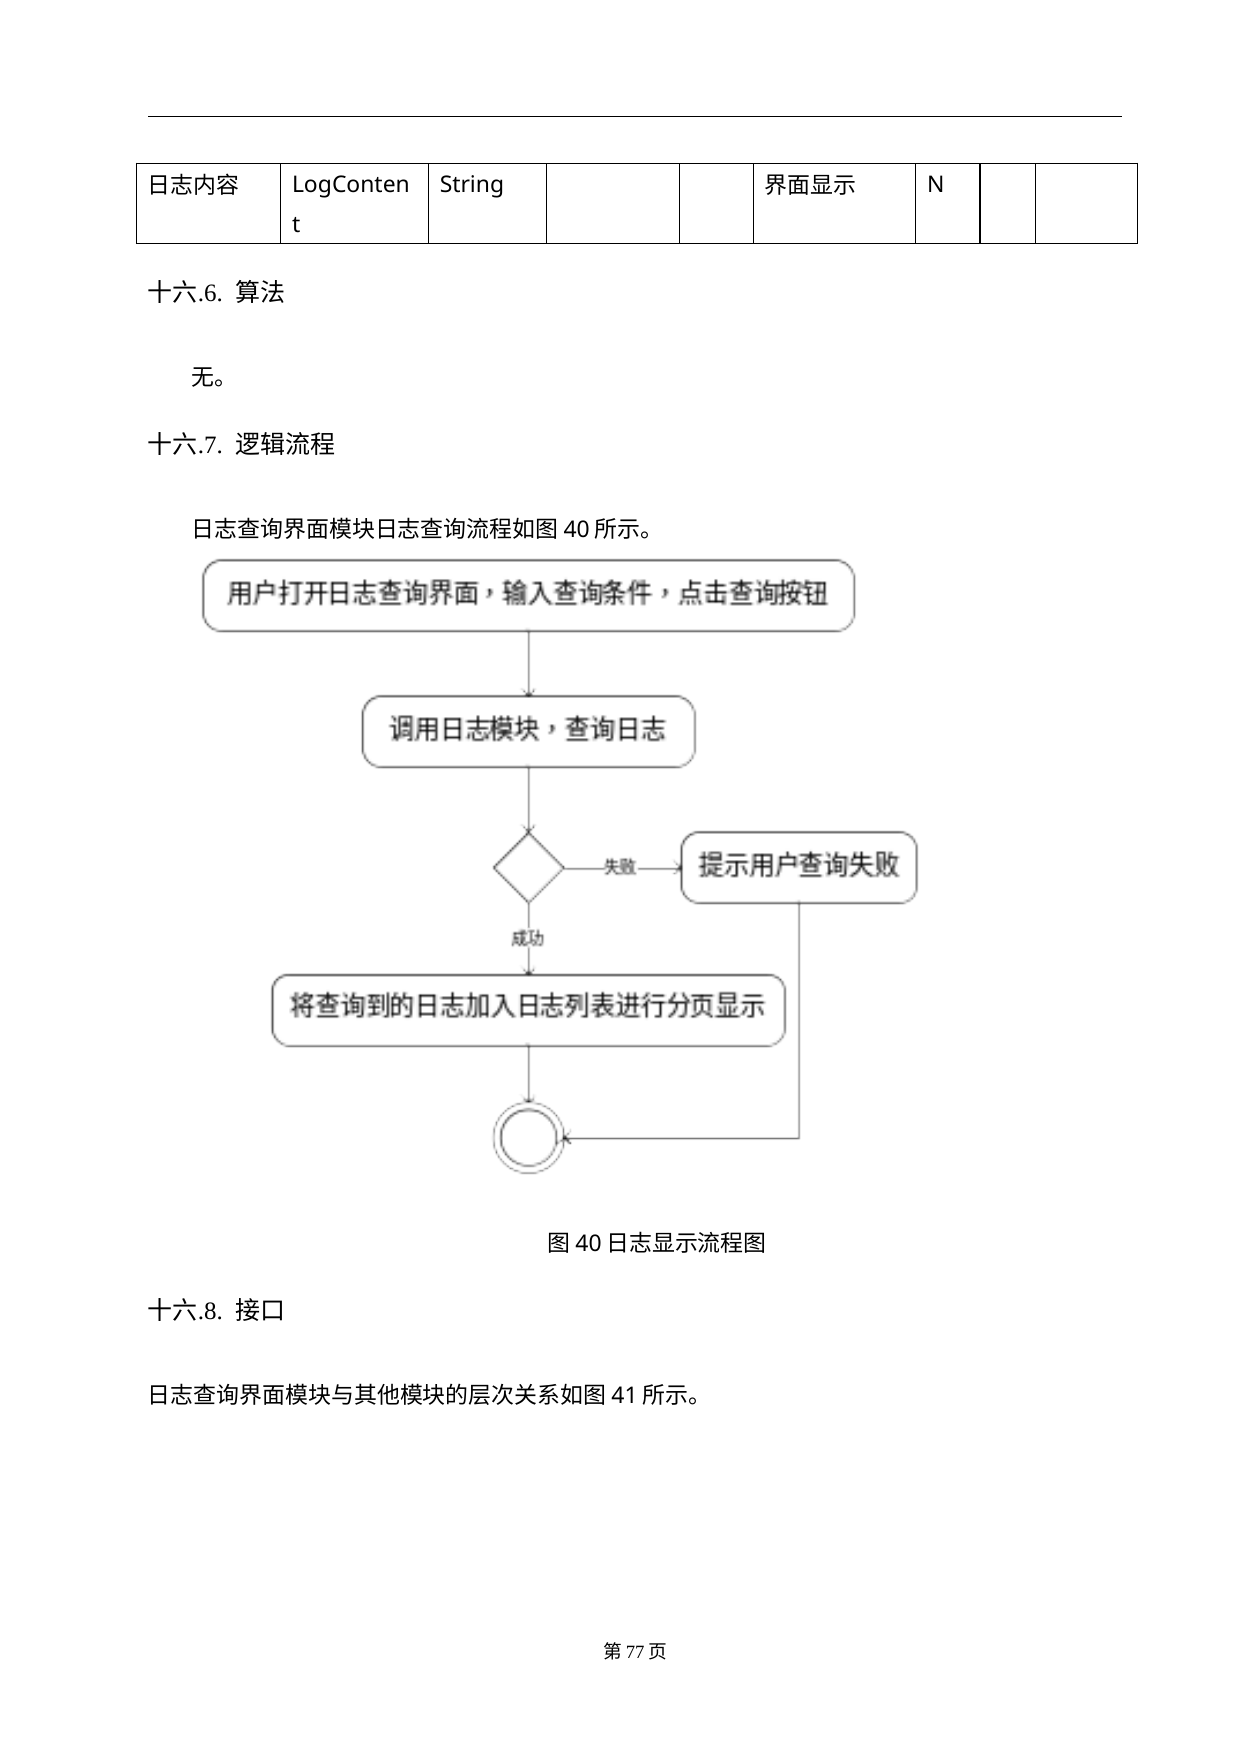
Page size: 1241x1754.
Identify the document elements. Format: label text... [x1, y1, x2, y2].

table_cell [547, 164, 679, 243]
text 无。 [148, 356, 1122, 396]
text 图 40日志显示流程图 [148, 1222, 1122, 1262]
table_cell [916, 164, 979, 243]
subtitle 逻辑流程 [148, 423, 1122, 462]
text 日志查询界面模块与其他模块的层次关系如图 41所示。 [148, 1374, 1122, 1413]
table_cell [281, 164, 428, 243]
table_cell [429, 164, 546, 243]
text 日志查询界面模块日志查询流程如图 40所示。 [148, 508, 1122, 547]
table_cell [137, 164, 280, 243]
subtitle 算法 [148, 271, 1122, 311]
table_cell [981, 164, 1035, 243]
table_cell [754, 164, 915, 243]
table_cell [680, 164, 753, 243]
subtitle 接口 [148, 1289, 1122, 1328]
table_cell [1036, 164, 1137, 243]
